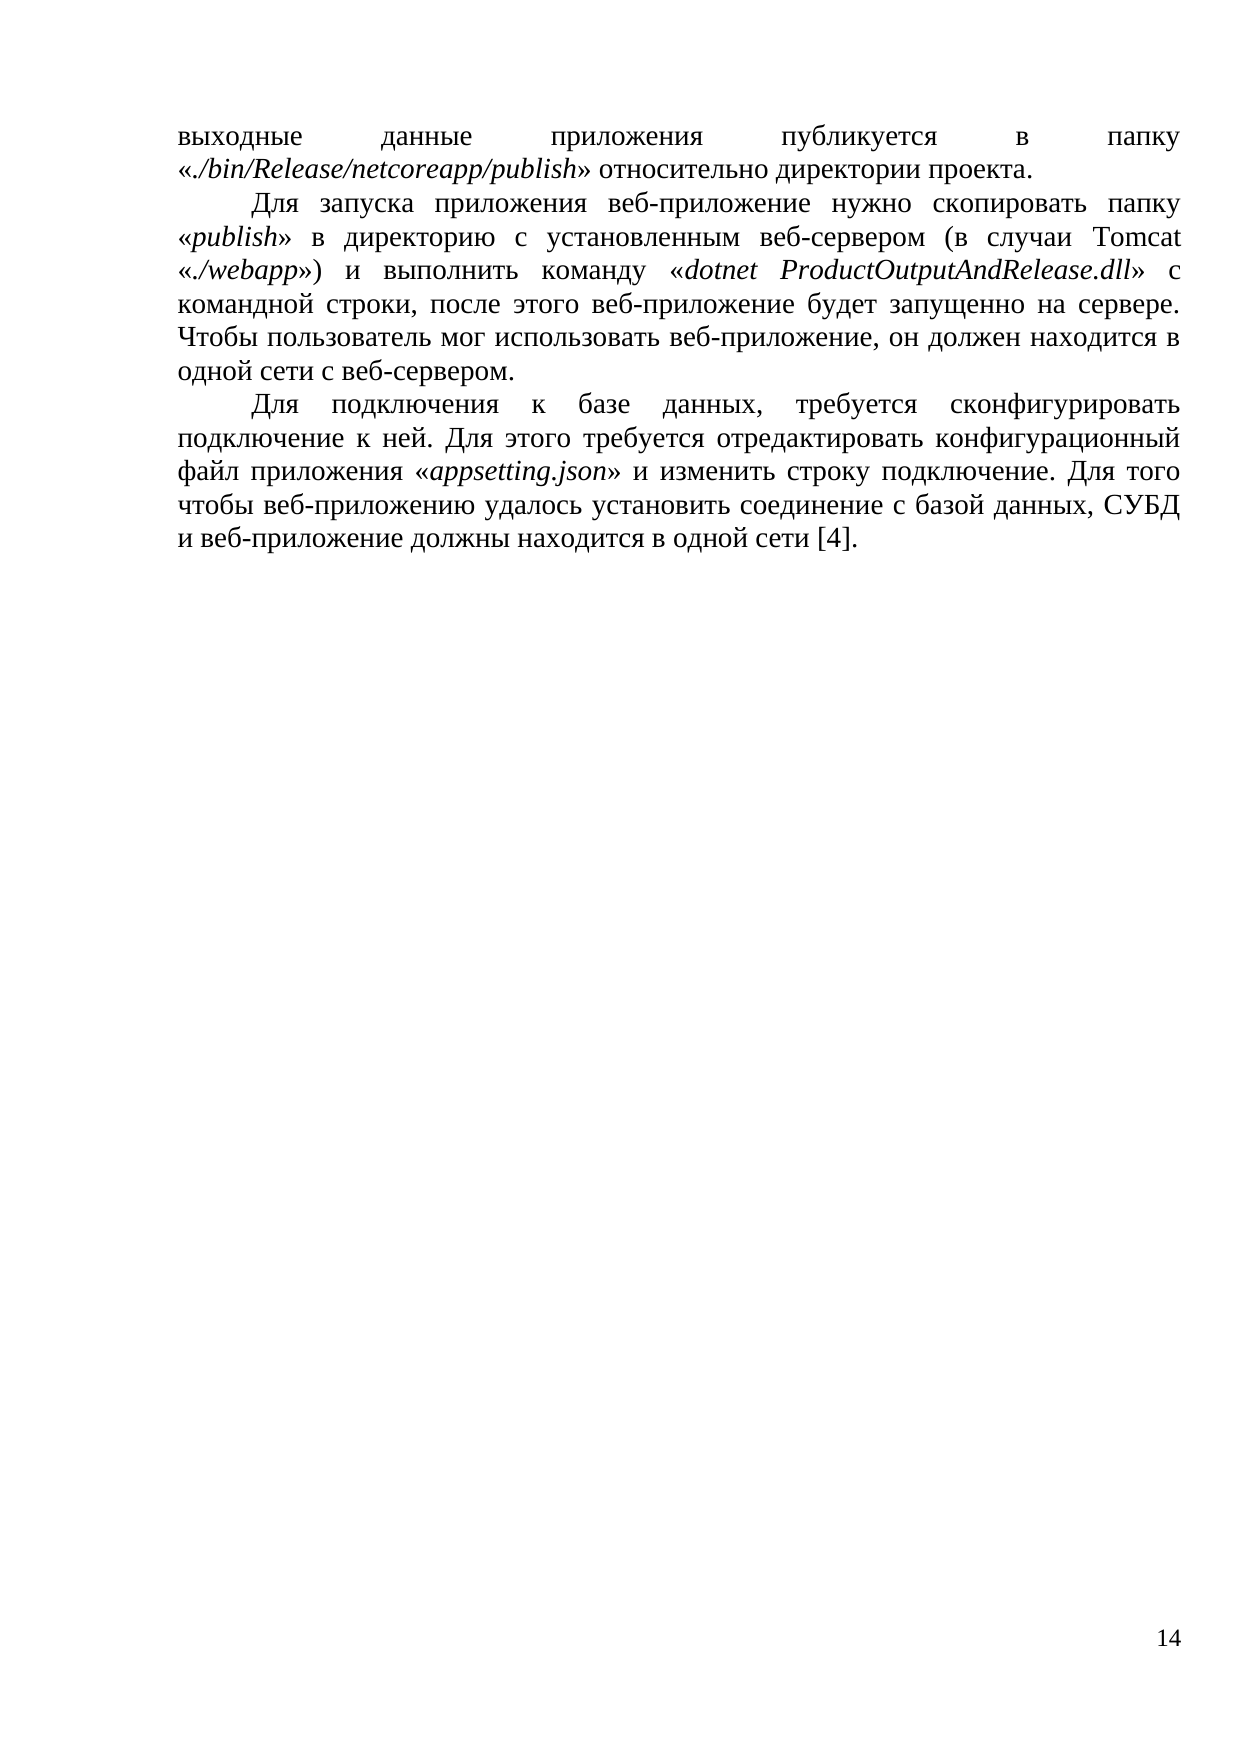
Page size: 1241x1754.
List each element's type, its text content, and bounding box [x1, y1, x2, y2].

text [177, 118, 1181, 185]
text Для подключения к базе данных, требуется сконфигурировать подключение к ней. Для этого требуется отредактировать конфигурационный файл приложения «appsetting.json» и изменить строку подключение. Для того чтобы веб-приложению удалось установить соединение с базой данных, СУБД и веб-приложение должны находится в одной сети [4]. [177, 386, 1181, 554]
text Для запуска приложения веб-приложение нужно скопировать папку «publish» в директорию с установленным веб-сервером (в случаи Tomcat «./webapp») и выполнить команду «dotnet ProductOutputAndRelease.dll» с командной строки, после этого веб-приложение будет запущенно на сервере. Чтобы пользователь мог использовать веб-приложение, он должен находится в одной сети с веб-сервером. [177, 185, 1181, 386]
